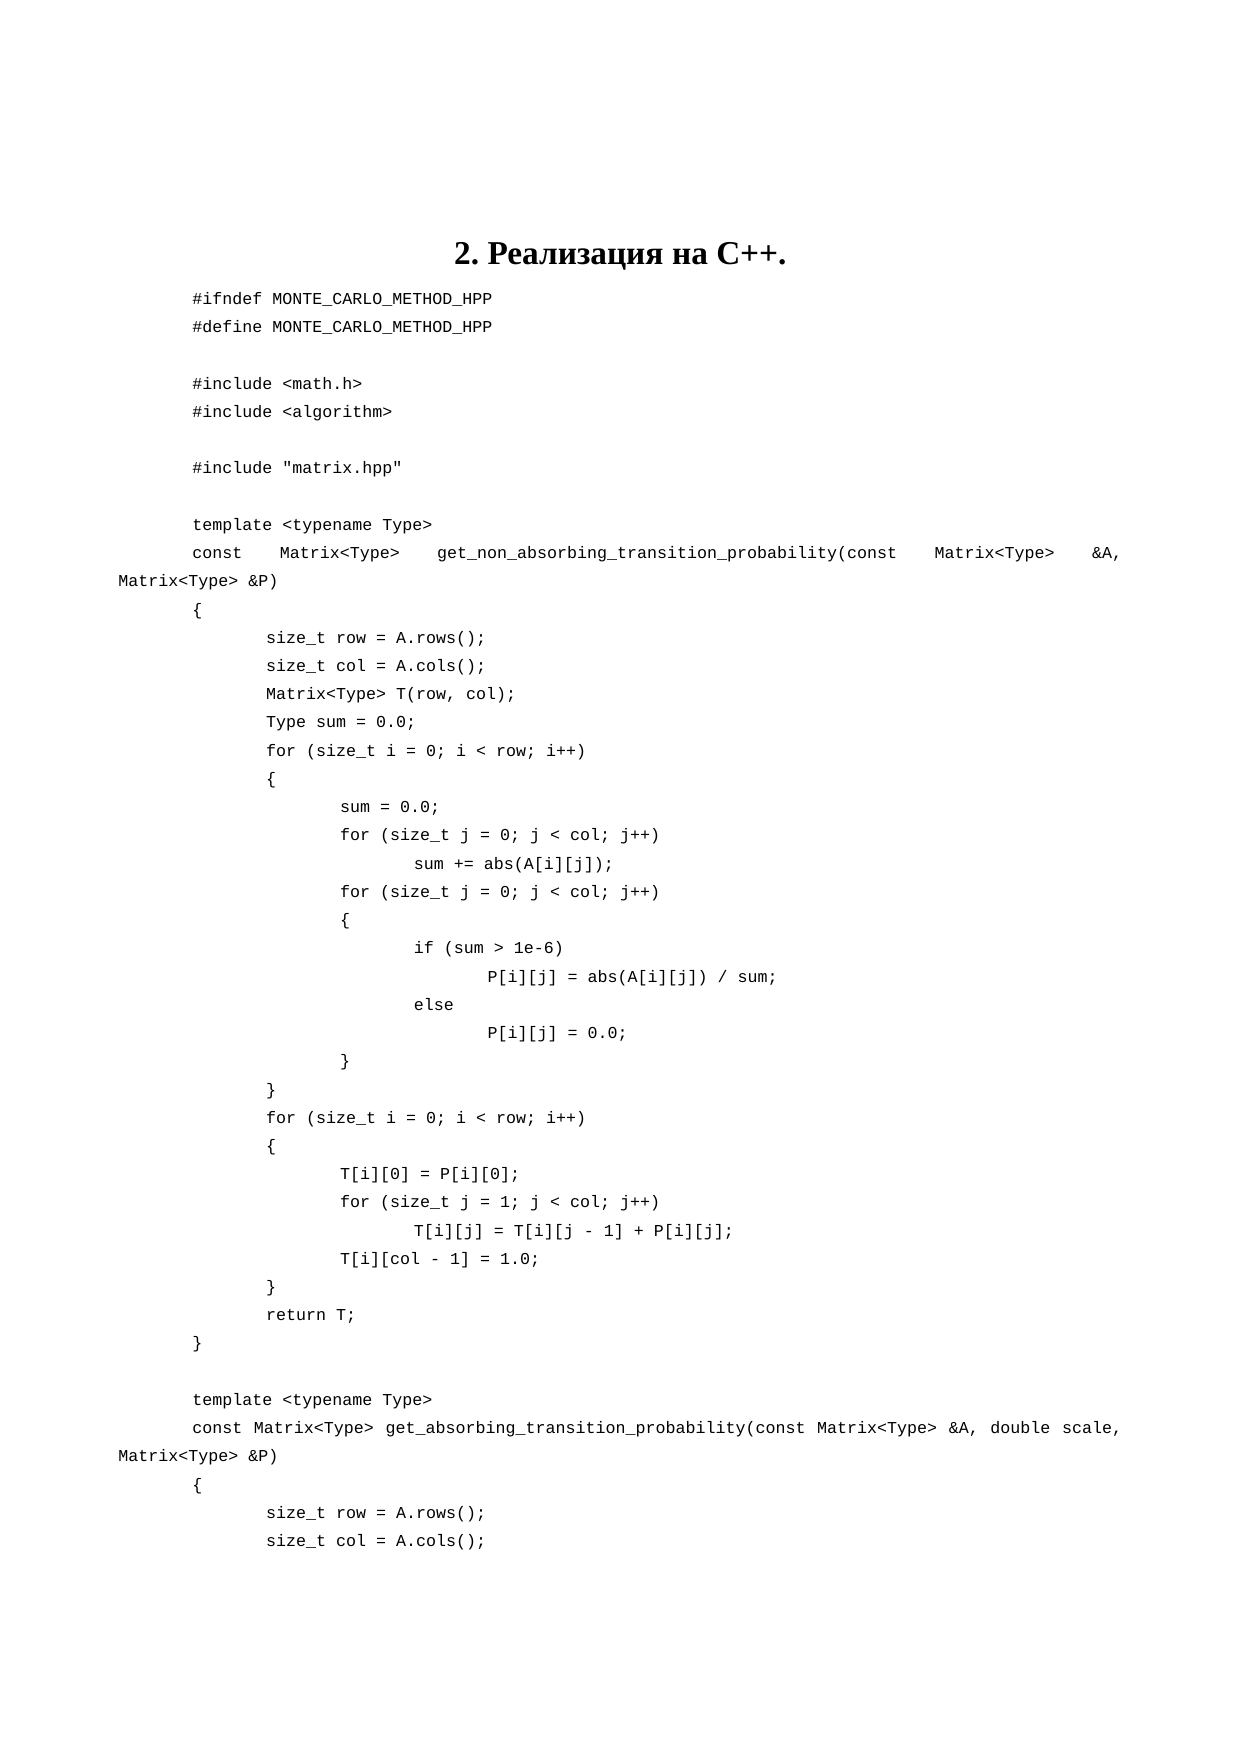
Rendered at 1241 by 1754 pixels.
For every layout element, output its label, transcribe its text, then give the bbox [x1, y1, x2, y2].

text } [118, 1081, 1122, 1100]
text { [118, 771, 1122, 789]
text P[i][j] = abs(A[i][j]) / sum; [118, 968, 1122, 987]
text for (size_t i = 0; i < row; i++) [118, 1109, 1122, 1128]
text T[i][col - 1] = 1.0; [118, 1250, 1122, 1269]
text T[i][j] = T[i][j - 1] + P[i][j]; [118, 1222, 1122, 1241]
text P[i][j] = 0.0; [118, 1024, 1122, 1043]
text T[i][0] = P[i][0]; [118, 1166, 1122, 1184]
text #include "matrix.hpp" [118, 460, 1122, 479]
text for (size_t j = 0; j < col; j++) [118, 883, 1122, 902]
text sum = 0.0; [118, 799, 1122, 818]
text for (size_t j = 0; j < col; j++) [118, 827, 1122, 846]
text for (size_t i = 0; i < row; i++) [118, 742, 1122, 761]
text { [118, 1137, 1122, 1156]
text size_t col = A.cols(); [118, 658, 1122, 676]
text const Matrix<Type> get_non_absorbing_transition_probability(const Matrix<Type> &A, Matrix<Type> &P) [118, 545, 1122, 592]
text { [118, 1476, 1122, 1495]
text const Matrix<Type> get_absorbing_transition_probability(const Matrix<Type> &A, double scale, Matrix<Type> &P) [118, 1420, 1122, 1467]
text Type sum = 0.0; [118, 714, 1122, 733]
text #define MONTE_CARLO_METHOD_HPP [118, 319, 1122, 338]
text #include <math.h> [118, 375, 1122, 394]
text } [118, 1053, 1122, 1072]
text template <typename Type> [118, 516, 1122, 535]
text size_t row = A.rows(); [118, 1504, 1122, 1523]
text Matrix<Type> T(row, col); [118, 686, 1122, 705]
text { [118, 601, 1122, 620]
text #ifndef MONTE_CARLO_METHOD_HPP [118, 291, 1122, 309]
text for (size_t j = 1; j < col; j++) [118, 1194, 1122, 1213]
text return T; [118, 1307, 1122, 1326]
text if (sum > 1e-6) [118, 940, 1122, 959]
text 2. Реализация на С++. [118, 233, 1122, 271]
text template <typename Type> [118, 1392, 1122, 1410]
text sum += abs(A[i][j]); [118, 855, 1122, 874]
text } [118, 1279, 1122, 1297]
text size_t col = A.cols(); [118, 1533, 1122, 1552]
text size_t row = A.rows(); [118, 629, 1122, 648]
text { [118, 912, 1122, 931]
text else [118, 996, 1122, 1015]
text #include <algorithm> [118, 403, 1122, 422]
text } [118, 1335, 1122, 1354]
